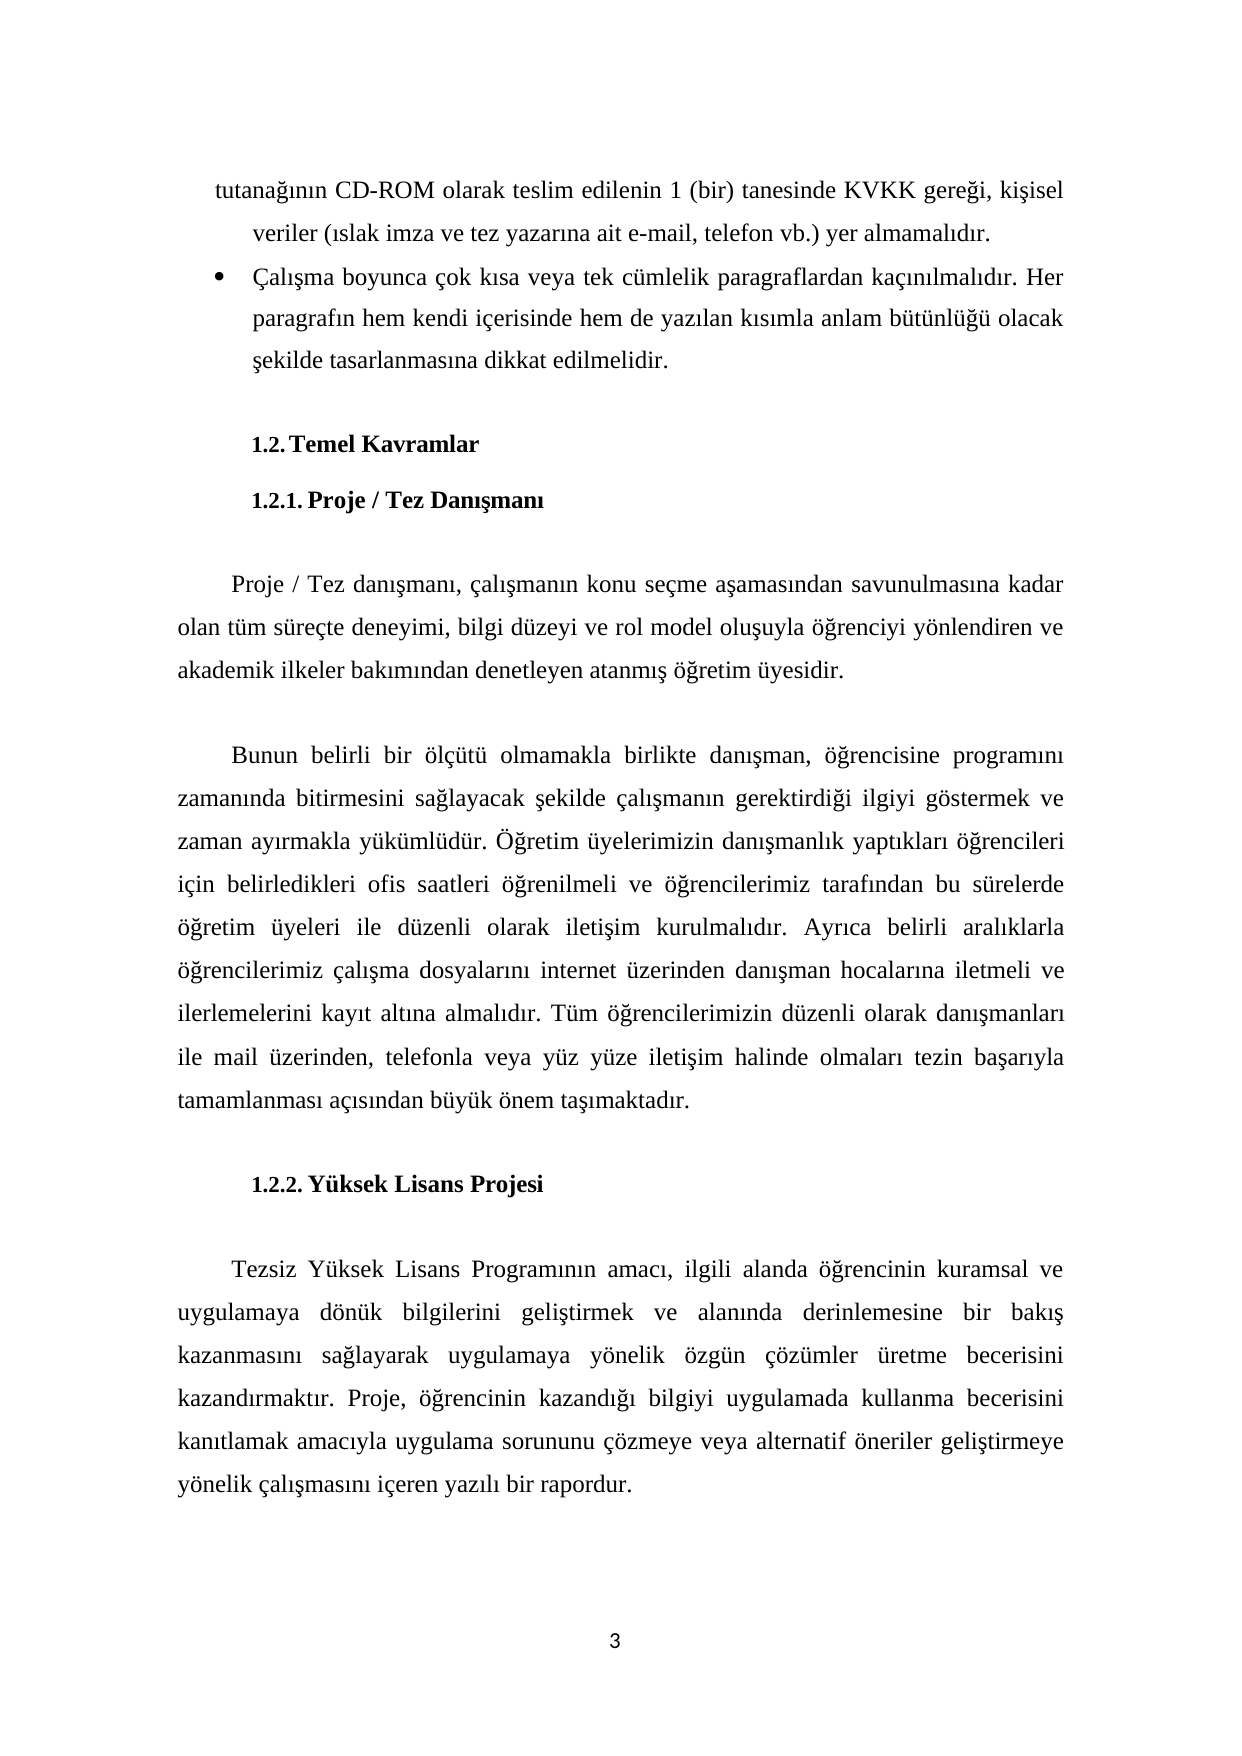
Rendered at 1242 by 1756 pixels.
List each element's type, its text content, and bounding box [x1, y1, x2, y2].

list Proje / Tez Danışmanı [251, 485, 1094, 513]
subtitle Temel Kavramlar [251, 429, 1094, 458]
list Çalışma boyunca çok kısa veya tek cümlelik paragraflardan kaçınılmalıdır. Her paragrafın hem kendi içerisinde hem de yazılan kısımla anlam bütünlüğü olacak şekilde tasarlanmasına dikkat edilmelidir. [215, 262, 1064, 374]
subtitle Yüksek Lisans Projesi [251, 1169, 1094, 1198]
text Bunun belirli bir ölçütü olmamakla birlikte danışman, öğrencisine programını zamanında bitirmesini sağlayacak şekilde çalışmanın gerektirdiği ilgiyi göstermek ve zaman ayırmakla yükümlüdür. Öğretim üyelerimizin danışmanlık yaptıkları öğrencileri için belirledikleri ofis saatleri öğrenilmeli ve öğrencilerimiz tarafından bu sürelerde öğretim üyeleri ile düzenli olarak iletişim kurulmalıdır. Ayrıca belirli aralıklarla öğrencilerimiz çalışma dosyalarını internet üzerinden danışman hocalarına iletmeli ve ilerlemelerini kayıt altına almalıdır. Tüm öğrencilerimizin düzenli olarak danışmanları ile mail üzerinden, telefonla veya yüz yüze iletişim halinde olmaları tezin başarıyla tamamlanması açısından büyük önem taşımaktadır. [177, 740, 1065, 1113]
text tutanağının CD-ROM olarak teslim edilenin 1 (bir) tanesinde KVKK gereği, kişisel veriler (ıslak imza ve tez yazarına ait e-mail, telefon vb.) yer almamalıdır. [215, 175, 1064, 247]
text Tezsiz Yüksek Lisans Programının amacı, ilgili alanda öğrencinin kuramsal ve uygulamaya dönük bilgilerini geliştirmek ve alanında derinlemesine bir bakış kazanmasını sağlayarak uygulamaya yönelik özgün çözümler üretme becerisini kazandırmaktır. Proje, öğrencinin kazandığı bilgiyi uygulamada kullanma becerisini kanıtlamak amacıyla uygulama sorununu çözmeye veya alternatif öneriler geliştirmeye yönelik çalışmasını içeren yazılı bir rapordur. [177, 1254, 1064, 1498]
text Proje / Tez danışmanı, çalışmanın konu seçme aşamasından savunulmasına kadar olan tüm süreçte deneyimi, bilgi düzeyi ve rol model oluşuyla öğrenciyi yönlendiren ve akademik ilkeler bakımından denetleyen atanmış öğretim üyesidir. [177, 569, 1064, 684]
